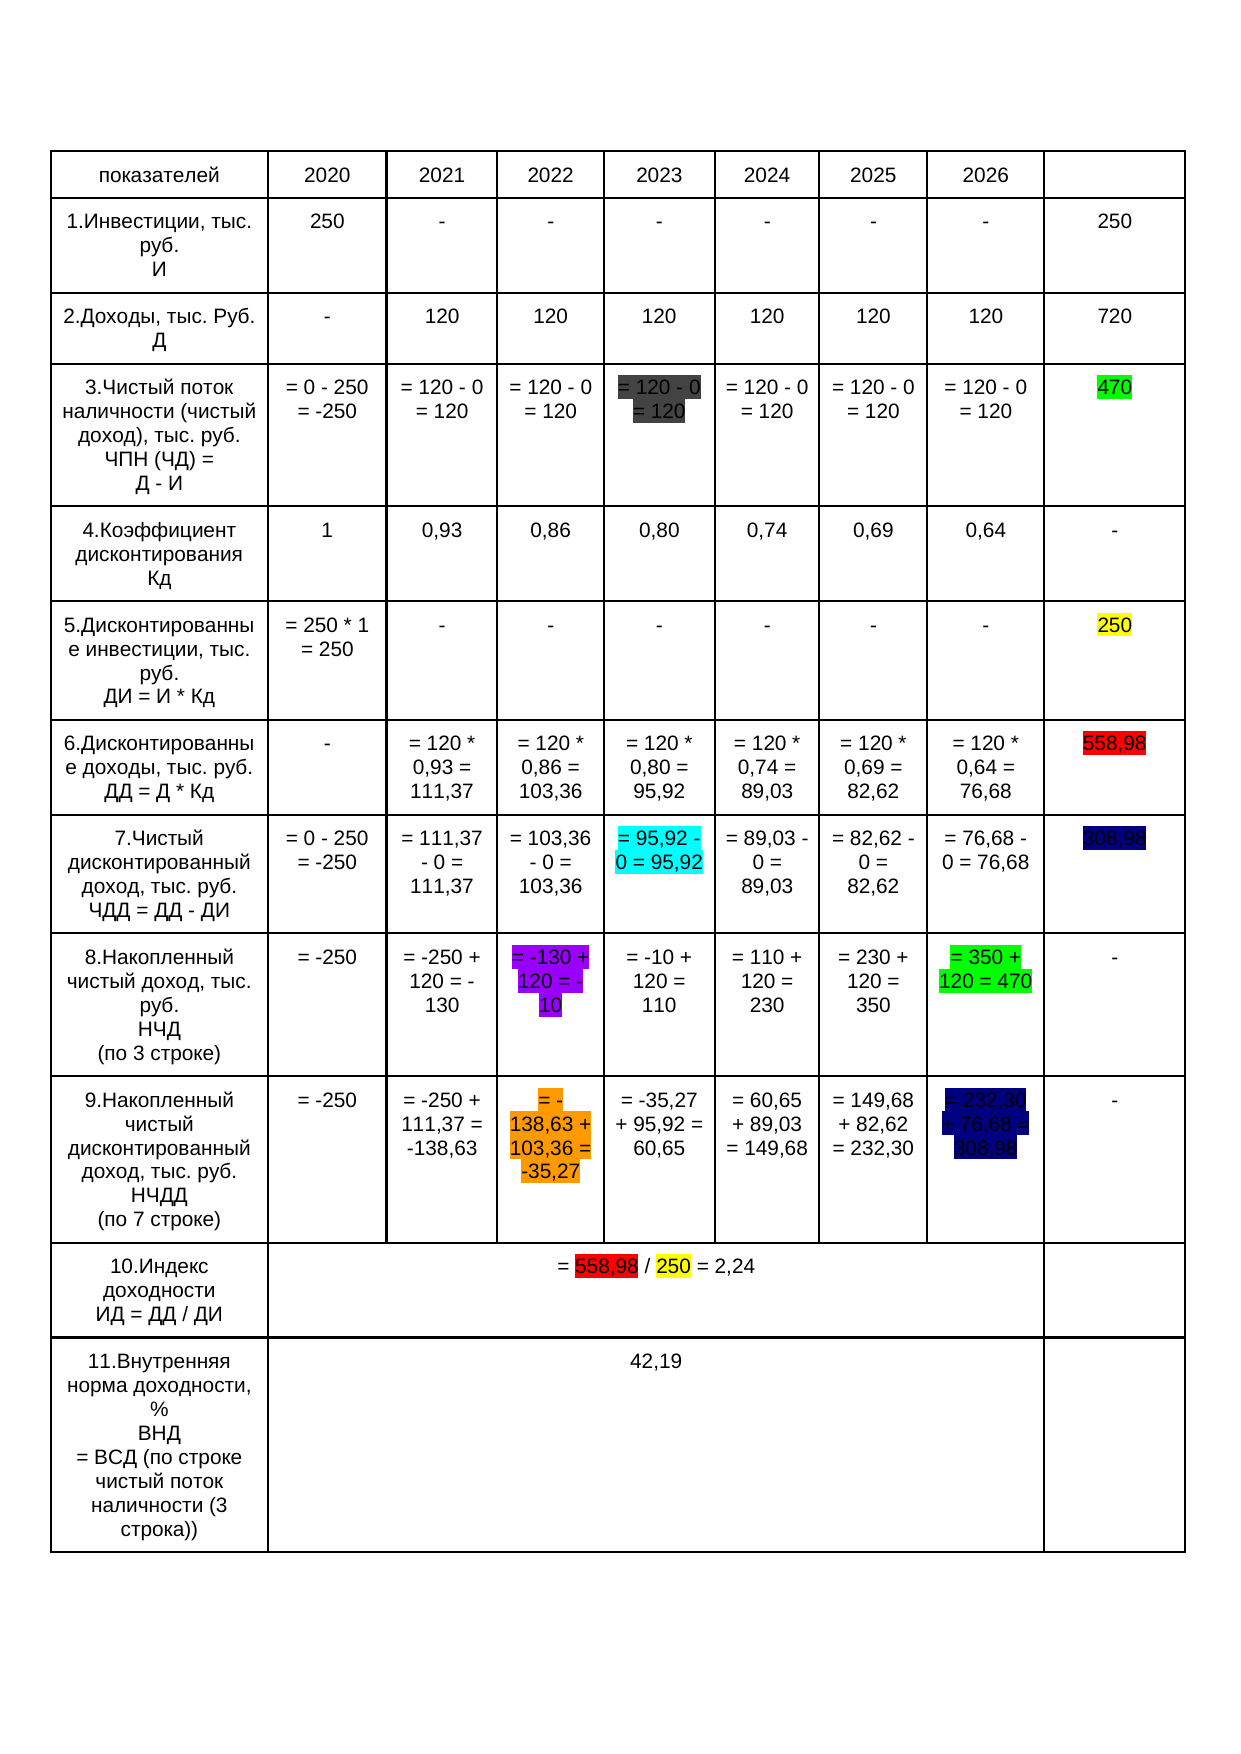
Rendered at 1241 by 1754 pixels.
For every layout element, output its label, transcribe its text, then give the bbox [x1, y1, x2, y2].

table_cell = -10 + 120 = 110 [605, 934, 714, 1075]
table_cell 250 [1045, 199, 1184, 292]
table_cell - [498, 602, 603, 719]
table_cell 120 [498, 294, 603, 362]
table_cell 1.Инвестиции, тыс. руб. И [52, 199, 267, 292]
table_cell = 111,37 - 0 = 111,37 [388, 816, 496, 932]
table_cell 2.Доходы, тыс. Руб. Д [52, 294, 267, 362]
table_cell = -138,63 + 103,36 = -35,27 [498, 1077, 603, 1242]
table_cell = 120 * 0,80 = 95,92 [605, 721, 714, 813]
table_cell = 82,62 -0 = 82,62 [820, 816, 926, 932]
table_cell 2021 [388, 152, 496, 197]
table_cell 2020 [269, 152, 385, 197]
table_cell 9.Накопленный чистый дисконтированный доход, тыс. руб. НЧДД (по 7 строке) [52, 1077, 267, 1242]
table_cell 120 [820, 294, 926, 362]
table_cell = 103,36 - 0 = 103,36 [498, 816, 603, 932]
table_cell 2023 [605, 152, 714, 197]
table_cell 470 [1045, 365, 1184, 505]
table_cell - [1045, 507, 1184, 600]
table_header Итого [1045, 152, 1184, 197]
table_cell - [605, 602, 714, 719]
table_cell 2026 [928, 152, 1043, 197]
table_cell - [605, 199, 714, 292]
table_cell 720 [1045, 294, 1184, 362]
table_cell - [820, 199, 926, 292]
table_cell = -250 + 120 = -130 [388, 934, 496, 1075]
table_cell 120 [928, 294, 1043, 362]
table_cell = 120 - 0 = 120 [716, 365, 818, 505]
table_cell - [269, 294, 385, 362]
table_cell 8.Накопленный чистый доход, тыс. руб. НЧД (по 3 строке) [52, 934, 267, 1075]
table_cell = 232,30 + 76,68 = 308,98 [928, 1077, 1043, 1242]
table_cell 2024 [716, 152, 818, 197]
table_cell = -35,27 + 95,92 = 60,65 [605, 1077, 714, 1242]
table_cell 11.Внутренняя норма доходности, % ВНД = ВСД (по строке чистый поток наличности (3 строка)) [52, 1339, 267, 1551]
table_cell - [1045, 934, 1184, 1075]
table_cell 250 [269, 199, 385, 292]
table_cell = 95,92 - 0 = 95,92 [605, 816, 714, 932]
table_cell - [716, 602, 818, 719]
table_cell 120 [388, 294, 496, 362]
table_cell 0,64 [928, 507, 1043, 600]
table_cell 0,93 [388, 507, 496, 600]
table_cell 0,80 [605, 507, 714, 600]
table_cell 2025 [820, 152, 926, 197]
table_cell - [1045, 1077, 1184, 1242]
table_cell = 149,68 + 82,62 = 232,30 [820, 1077, 926, 1242]
table_cell = 120 * 0,64 = 76,68 [928, 721, 1043, 813]
table_cell 10.Индекс доходности ИД = ДД / ДИ [52, 1244, 267, 1336]
table_cell - [388, 602, 496, 719]
table_cell = -250 [269, 1077, 385, 1242]
table_cell 2022 [498, 152, 603, 197]
table_cell = 558,98 / 250 = 2,24 [269, 1244, 1043, 1336]
table_cell 42,19 [269, 1339, 1043, 1551]
table_cell - [928, 602, 1043, 719]
table_cell 120 [716, 294, 818, 362]
table_cell - [716, 199, 818, 292]
table_cell = 230 + 120 = 350 [820, 934, 926, 1075]
table_cell = 120 * 0,86 = 103,36 [498, 721, 603, 813]
table_cell = 120 * 0,93 = 111,37 [388, 721, 496, 813]
table_cell [1045, 1339, 1184, 1551]
table_cell 5.Дисконтированные инвестиции, тыс. руб. ДИ = И * Кд [52, 602, 267, 719]
table_cell = 76,68 - 0 = 76,68 [928, 816, 1043, 932]
table_cell = 250 * 1 = 250 [269, 602, 385, 719]
table_cell 558,98 [1045, 721, 1184, 813]
table_cell = -250 + 111,37 = -138,63 [388, 1077, 496, 1242]
table_cell = -130 + 120 = -10 [498, 934, 603, 1075]
table_cell = 0 - 250 = -250 [269, 365, 385, 505]
table_cell - [820, 602, 926, 719]
table_cell 4.Коэффициент дисконтирования Кд [52, 507, 267, 600]
table_cell = 110 + 120 = 230 [716, 934, 818, 1075]
table_cell 3.Чистый поток наличности (чистый доход), тыс. руб. ЧПН (ЧД) = Д - И [52, 365, 267, 505]
table_cell = 89,03 - 0 = 89,03 [716, 816, 818, 932]
table_cell 7.Чистый дисконтированный доход, тыс. руб. ЧДД = ДД - ДИ [52, 816, 267, 932]
table_cell - [269, 721, 385, 813]
table_cell = 120 - 0 = 120 [605, 365, 714, 505]
table_cell 0,86 [498, 507, 603, 600]
table_cell = 0 - 250 = -250 [269, 816, 385, 932]
table_cell = 120 - 0 = 120 [928, 365, 1043, 505]
table_cell - [498, 199, 603, 292]
table_cell = 120 * 0,69 = 82,62 [820, 721, 926, 813]
table_cell = 120 - 0 = 120 [388, 365, 496, 505]
table_cell = 60,65 + 89,03 = 149,68 [716, 1077, 818, 1242]
table_cell = 120 * 0,74 = 89,03 [716, 721, 818, 813]
table_cell 120 [605, 294, 714, 362]
table_cell 0,74 [716, 507, 818, 600]
table_cell 0,69 [820, 507, 926, 600]
table_cell = 120 - 0 = 120 [820, 365, 926, 505]
table_cell = 120 - 0 = 120 [498, 365, 603, 505]
table_cell 6.Дисконтированные доходы, тыс. руб. ДД = Д * Кд [52, 721, 267, 813]
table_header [52, 152, 267, 197]
table_cell = 350 + 120 = 470 [928, 934, 1043, 1075]
table_cell 1 [269, 507, 385, 600]
table_cell [1045, 1244, 1184, 1336]
table_cell 250 [1045, 602, 1184, 719]
table_cell 308,98 [1045, 816, 1184, 932]
table_cell - [928, 199, 1043, 292]
table_cell - [388, 199, 496, 292]
table_cell = -250 [269, 934, 385, 1075]
